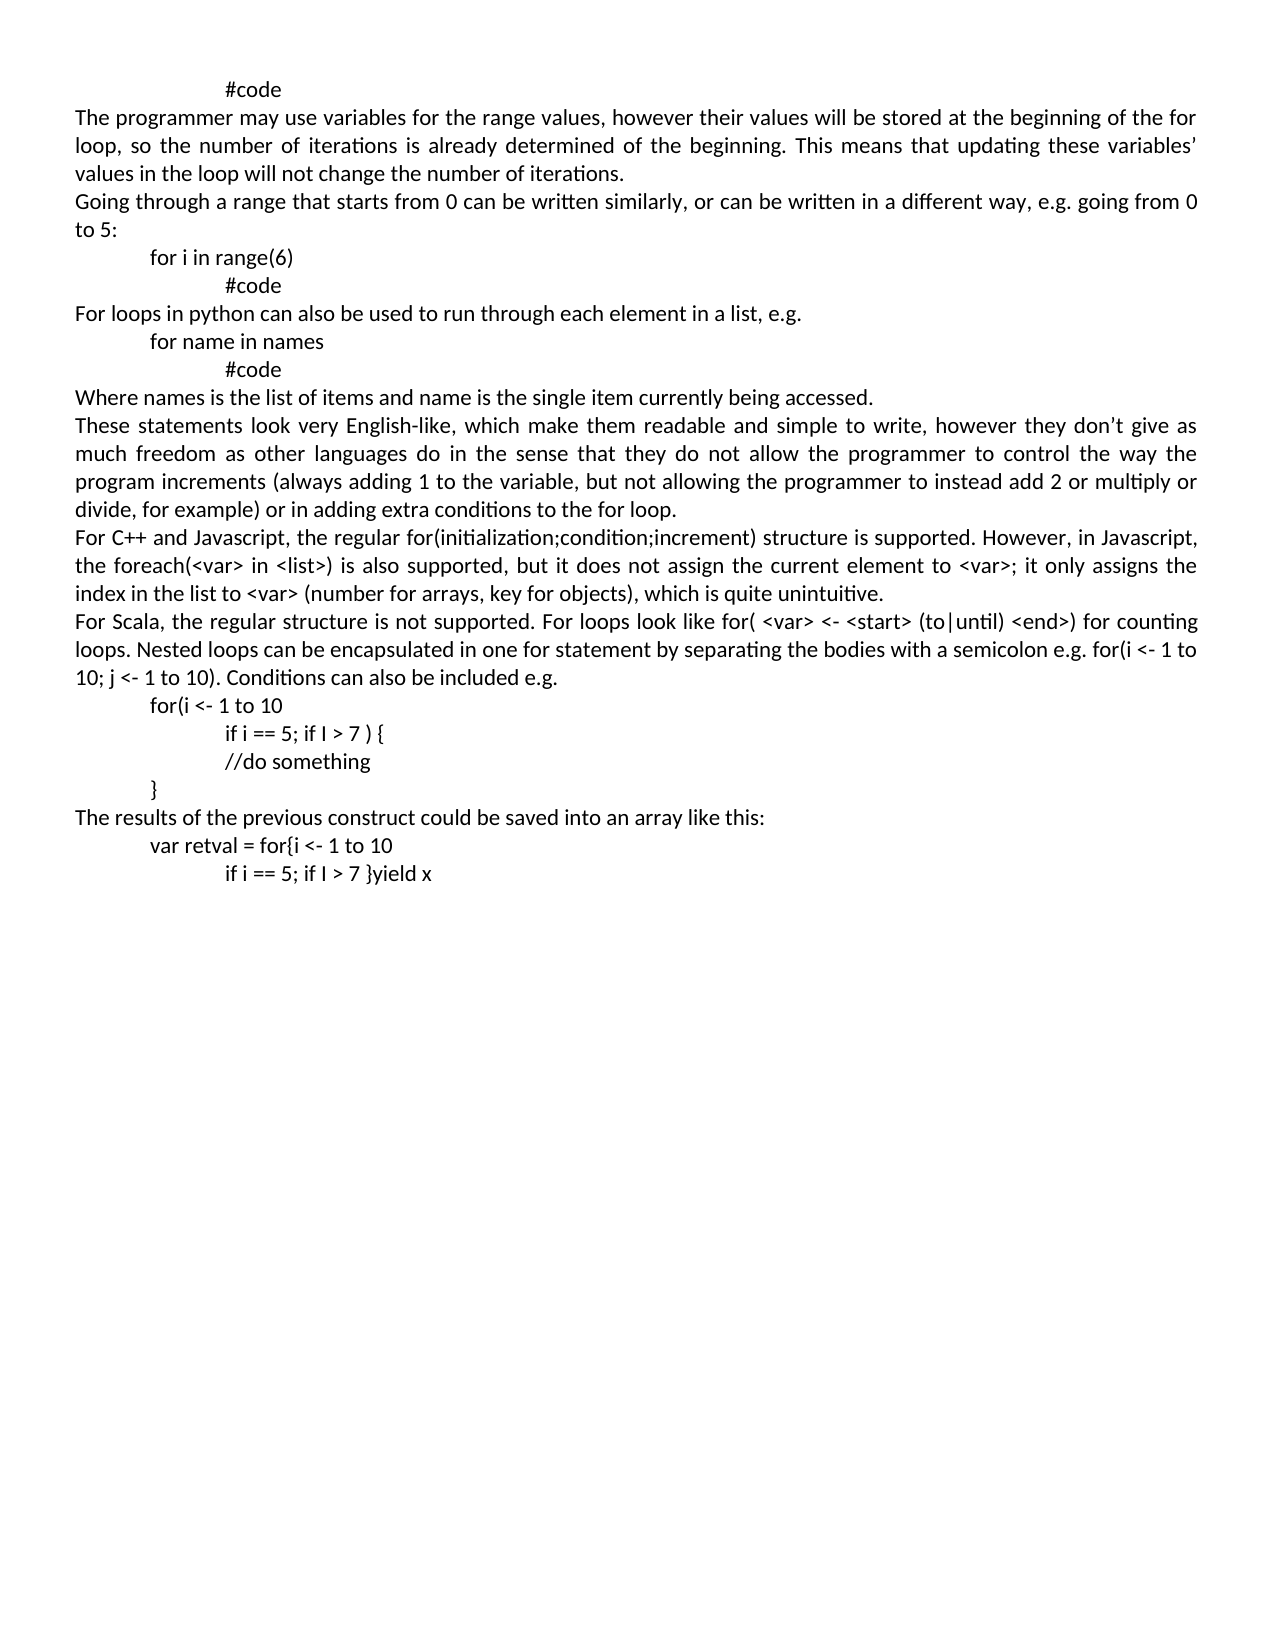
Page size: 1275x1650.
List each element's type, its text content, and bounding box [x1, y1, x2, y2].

text #code [75, 355, 1200, 383]
text #code [75, 271, 1200, 299]
text for(i <- 1 to 10 [150, 691, 1200, 719]
text Where names is the list of items and name is the single item currently being accessed. [75, 383, 1200, 411]
text //do something [150, 747, 1200, 776]
text for name in names [75, 327, 1200, 355]
text For C++ and Javascript, the regular for(initialization;condition;increment) structure is supported. However, in Javascript, the foreach(<var> in <list>) is also supported, but it does not assign the current element to <var>; it only assigns the index in the list to <var> (number for arrays, key for objects), which is quite unintuitive. [75, 523, 1200, 607]
text if i == 5; if I > 7 ) { [150, 719, 1200, 747]
text var retval = for{i <- 1 to 10 [150, 832, 1200, 859]
text For loops in python can also be used to run through each element in a list, e.g. [75, 299, 1200, 327]
text if i == 5; if I > 7 }yield x [150, 859, 1200, 888]
text The results of the previous construct could be saved into an array like this: [75, 803, 1200, 832]
text #code [75, 75, 1200, 103]
text Going through a range that starts from 0 can be written similarly, or can be written in a different way, e.g. going from 0 to 5: [75, 187, 1200, 243]
text } [150, 776, 1200, 803]
text These statements look very English-like, which make them readable and simple to write, however they don’t give as much freedom as other languages do in the sense that they do not allow the programmer to control the way the program increments (always adding 1 to the variable, but not allowing the programmer to instead add 2 or multiply or divide, for example) or in adding extra conditions to the for loop. [75, 411, 1200, 523]
text for i in range(6) [75, 243, 1200, 271]
text For Scala, the regular structure is not supported. For loops look like for( <var> <- <start> (to|until) <end>) for counting loops. Nested loops can be encapsulated in one for statement by separating the bodies with a semicolon e.g. for(i <- 1 to 10; j <- 1 to 10). Conditions can also be included e.g. [75, 607, 1200, 691]
text The programmer may use variables for the range values, however their values will be stored at the beginning of the for loop, so the number of iterations is already determined of the beginning. This means that updating these variables’ values in the loop will not change the number of iterations. [75, 103, 1200, 187]
